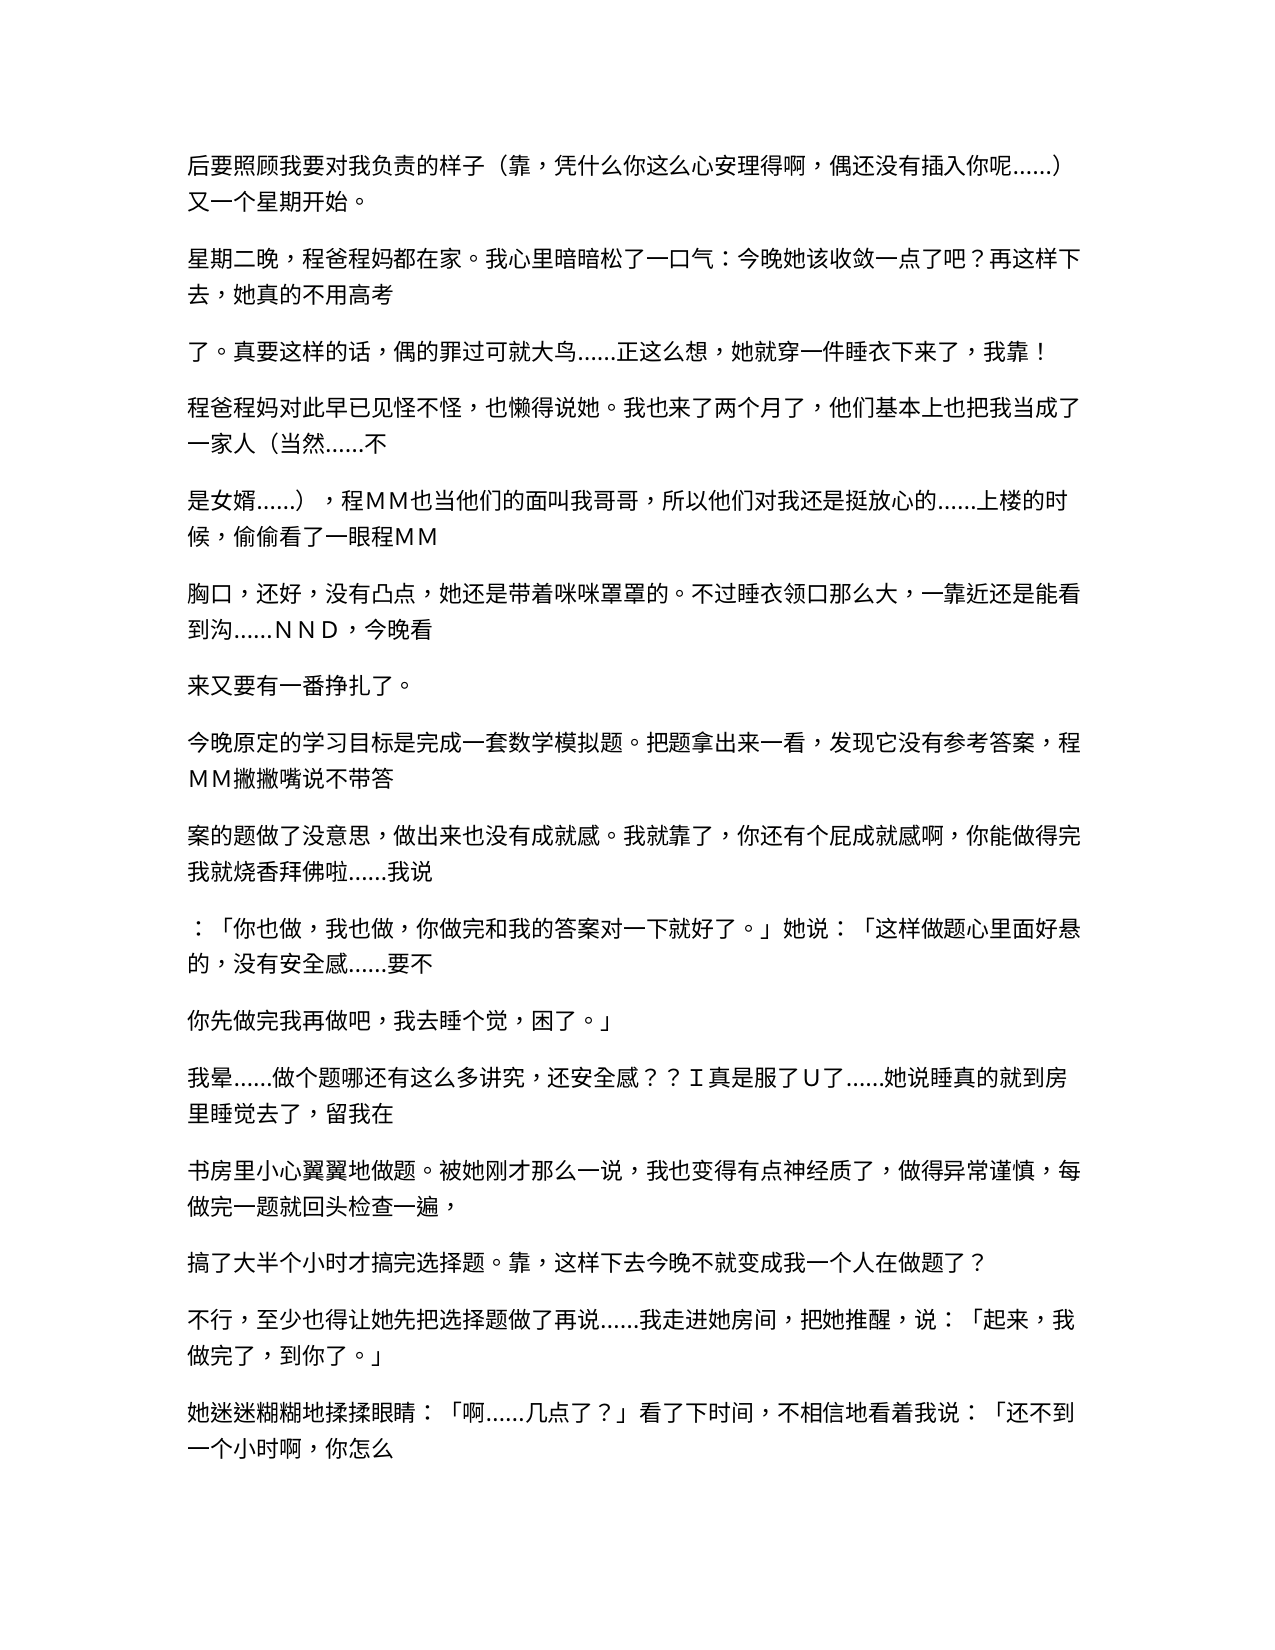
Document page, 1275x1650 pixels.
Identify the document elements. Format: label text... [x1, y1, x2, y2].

text ：「你也做，我也做，你做完和我的答案对一下就好了。」她说：「这样做题心里面好悬的，没有安全感……要不 [187, 912, 1087, 980]
text 胸口，还好，没有凸点，她还是带着咪咪罩罩的。不过睡衣领口那么大，一靠近还是能看到沟……ＮＮＤ，今晚看 [187, 578, 1087, 645]
text 了。真要这样的话，偶的罪过可就大鸟……正这么想，她就穿一件睡衣下来了，我靠！ [187, 335, 1087, 367]
text 书房里小心翼翼地做题。被她刚才那么一说，我也变得有点神经质了，做得异常谨慎，每做完一题就回头检查一遍， [187, 1155, 1087, 1222]
text 她迷迷糊糊地揉揉眼睛：「啊……几点了？」看了下时间，不相信地看着我说：「还不到一个小时啊，你怎么 [187, 1397, 1087, 1464]
text 程爸程妈对此早已见怪不怪，也懒得说她。我也来了两个月了，他们基本上也把我当成了一家人（当然……不 [187, 392, 1087, 459]
text 来又要有一番挣扎了。 [187, 670, 1087, 702]
text 星期二晚，程爸程妈都在家。我心里暗暗松了一口气：今晚她该收敛一点了吧？再这样下去，她真的不用高考 [187, 243, 1087, 310]
text 我晕……做个题哪还有这么多讲究，还安全感？？Ｉ真是服了Ｕ了……她说睡真的就到房里睡觉去了，留我在 [187, 1062, 1087, 1129]
text 今晚原定的学习目标是完成一套数学模拟题。把题拿出来一看，发现它没有参考答案，程ＭＭ撇撇嘴说不带答 [187, 727, 1087, 794]
text 是女婿……），程ＭＭ也当他们的面叫我哥哥，所以他们对我还是挺放心的……上楼的时候，偷偷看了一眼程ＭＭ [187, 485, 1087, 552]
text 后要照顾我要对我负责的样子（靠，凭什么你这么心安理得啊，偶还没有插入你呢……）又一个星期开始。 [187, 150, 1087, 217]
text 不行，至少也得让她先把选择题做了再说……我走进她房间，把她推醒，说：「起来，我做完了，到你了。」 [187, 1304, 1087, 1371]
text 你先做完我再做吧，我去睡个觉，困了。」 [187, 1005, 1087, 1036]
text 搞了大半个小时才搞完选择题。靠，这样下去今晚不就变成我一个人在做题了？ [187, 1247, 1087, 1279]
text 案的题做了没意思，做出来也没有成就感。我就靠了，你还有个屁成就感啊，你能做得完我就烧香拜佛啦……我说 [187, 820, 1087, 887]
